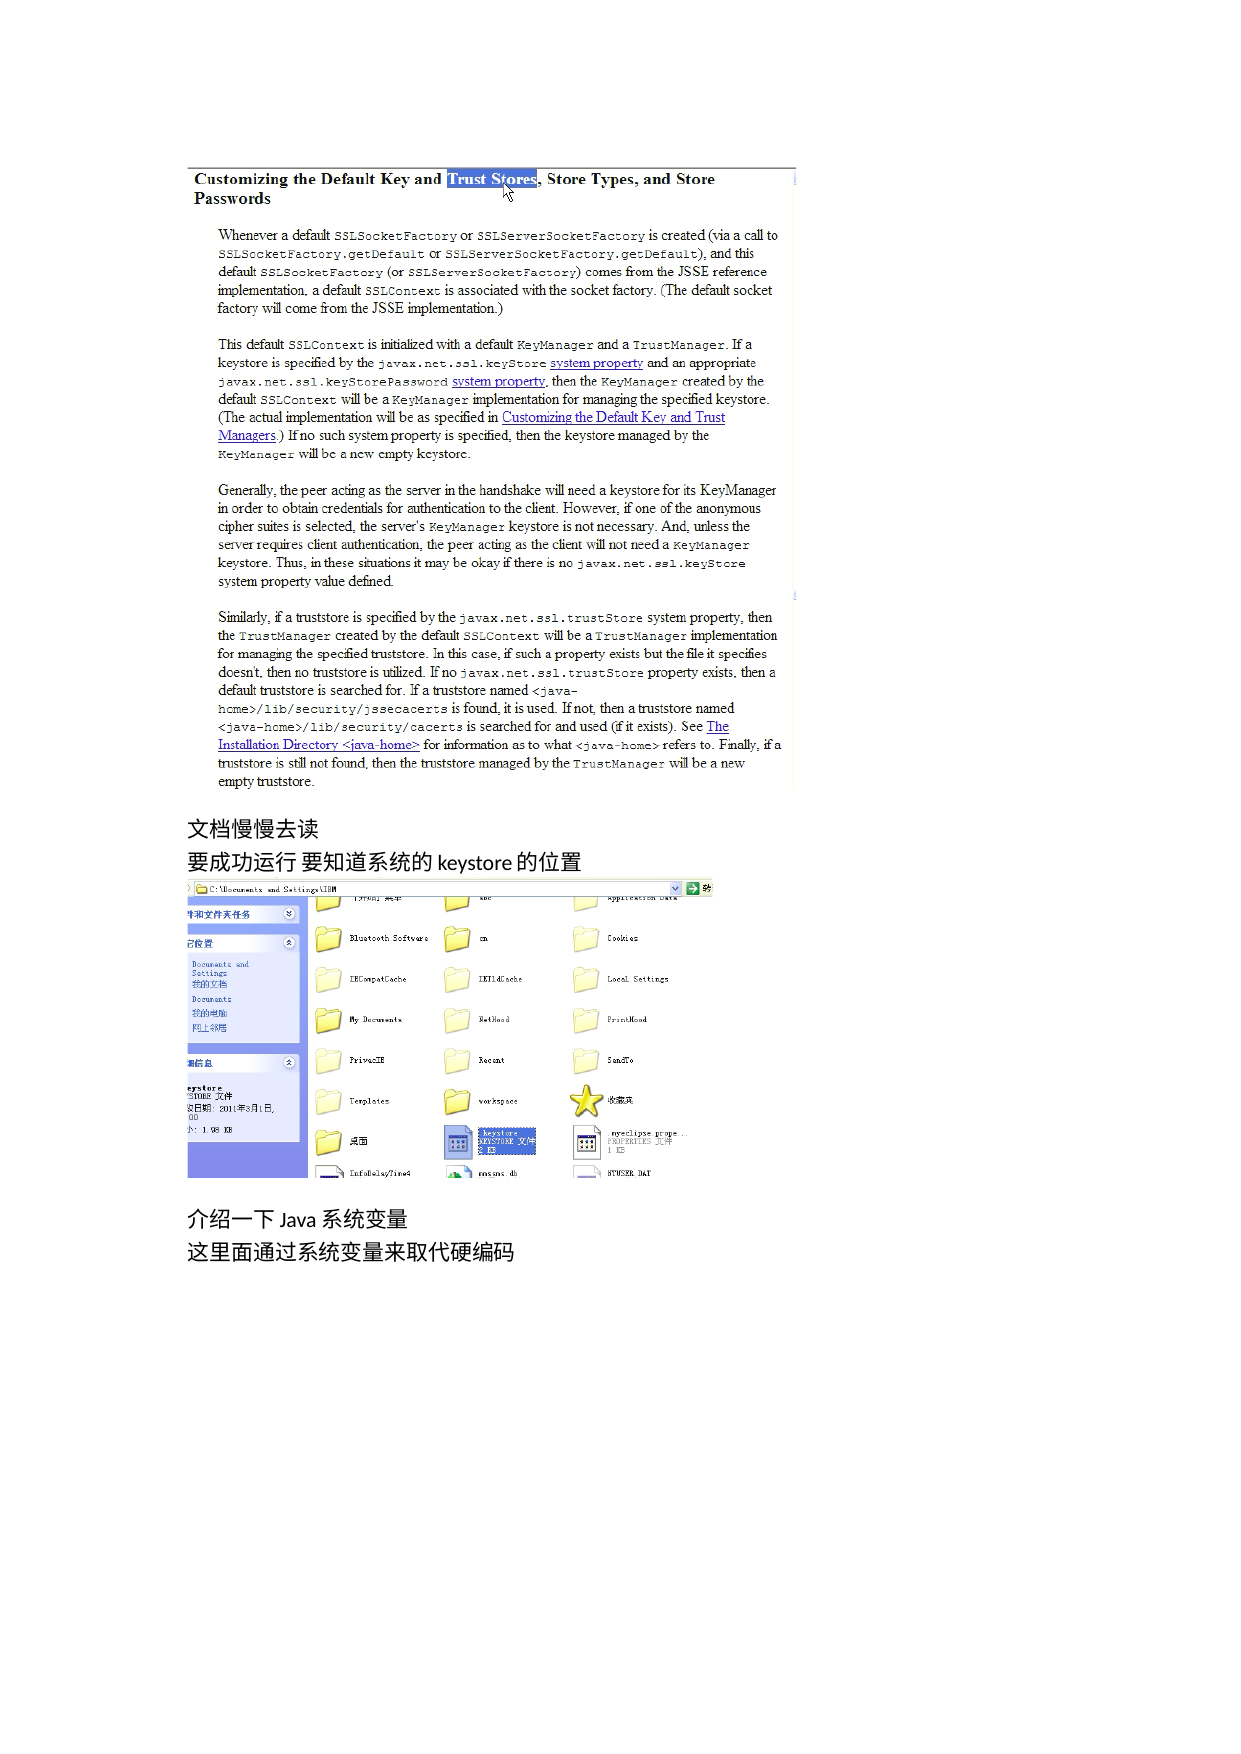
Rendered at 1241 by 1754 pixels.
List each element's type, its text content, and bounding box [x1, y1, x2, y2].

text 要成功运行 要知道系统的keystore的位置 [187, 844, 1053, 877]
text 介绍一下Java系统变量 [187, 1202, 1053, 1234]
picture [187, 877, 713, 1178]
text 文档慢慢去读 [187, 812, 1053, 844]
text 这里面通过系统变量来取代硬编码 [187, 1234, 1053, 1267]
picture [187, 162, 797, 790]
